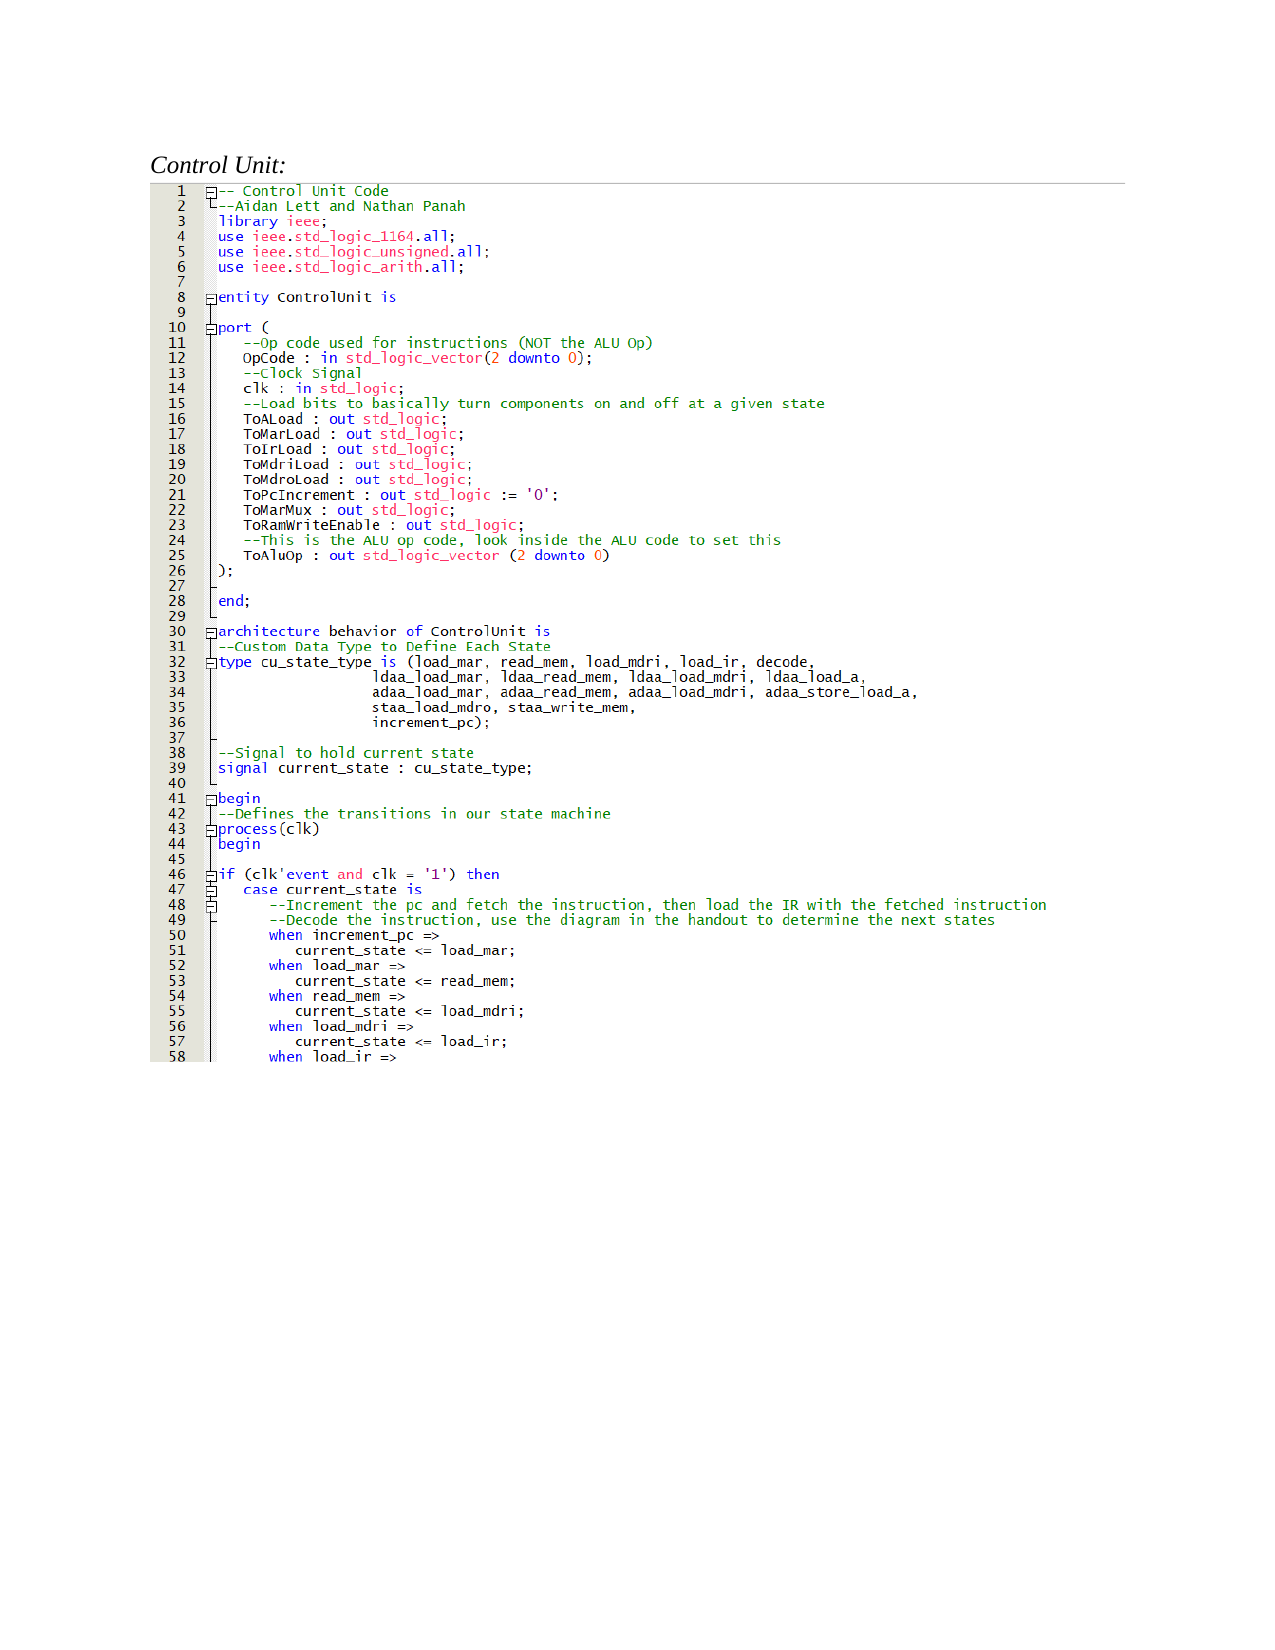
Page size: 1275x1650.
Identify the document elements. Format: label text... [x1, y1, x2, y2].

text Control Unit: [150, 150, 1125, 182]
picture [150, 182, 1125, 1062]
